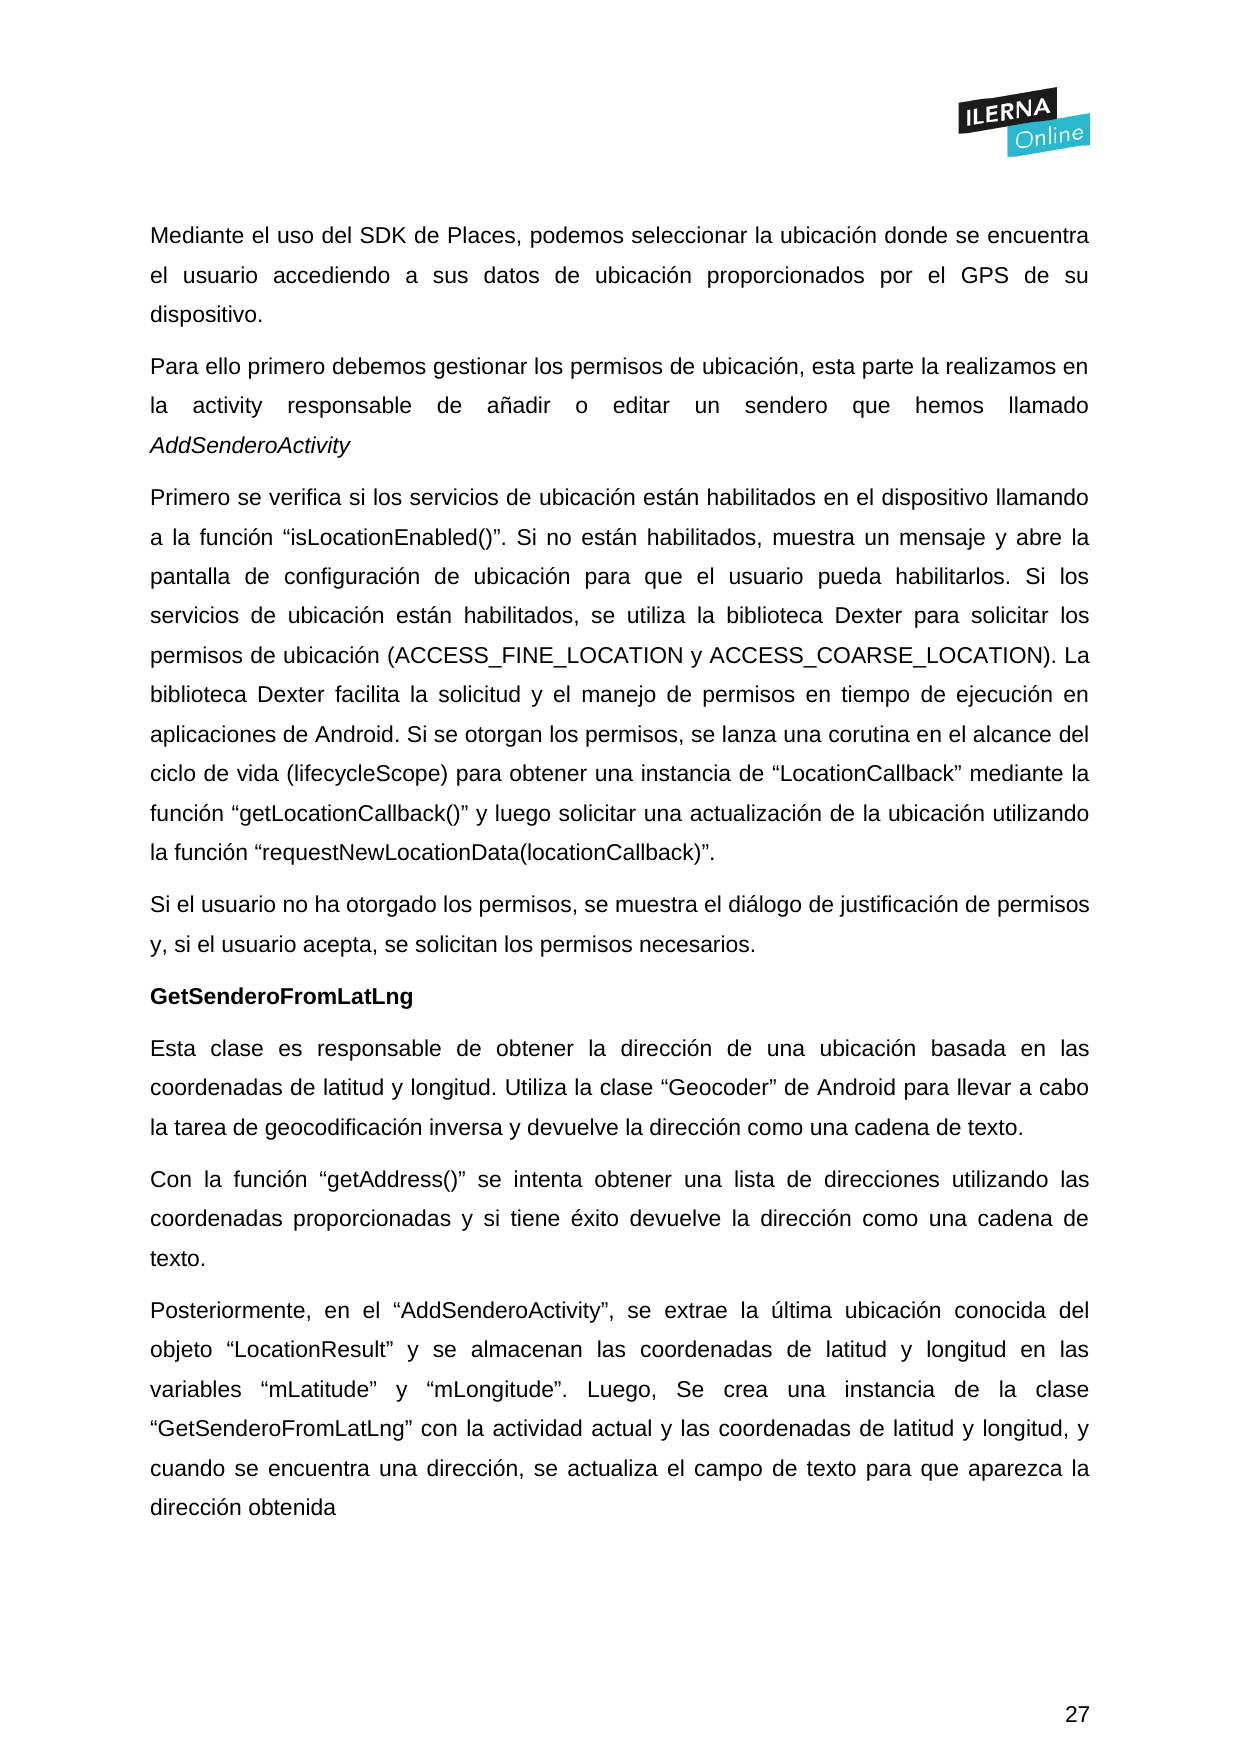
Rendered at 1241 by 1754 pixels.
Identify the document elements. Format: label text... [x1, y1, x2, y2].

text Si el usuario no ha otorgado los permisos, se muestra el diálogo de justificación de permisos y, si el usuario acepta, se solicitan los permisos necesarios. [150, 891, 1090, 957]
text GetSenderoFromLatLng [150, 983, 1090, 1009]
text Posteriormente, en el “AddSenderoActivity”, se extrae la última ubicación conocida del objeto “LocationResult” y se almacenan las coordenadas de latitud y longitud en las variables “mLatitude” y “mLongitude”. Luego, Se crea una instancia de la clase “GetSenderoFromLatLng” con la actividad actual y las coordenadas de latitud y longitud, y cuando se encuentra una dirección, se actualiza el campo de texto para que aparezca la dirección obtenida [150, 1297, 1090, 1520]
text Mediante el uso del SDK de Places, podemos seleccionar la ubicación donde se encuentra el usuario accediendo a sus datos de ubicación proporcionados por el GPS de su dispositivo. [150, 222, 1090, 327]
text Con la función “getAddress()” se intenta obtener una lista de direcciones utilizando las coordenadas proporcionadas y si tiene éxito devuelve la dirección como una cadena de texto. [150, 1166, 1090, 1271]
text Para ello primero debemos gestionar los permisos de ubicación, esta parte la realizamos en la activity responsable de añadir o editar un sendero que hemos llamado AddSenderoActivity [150, 353, 1090, 458]
picture [958, 87, 1091, 157]
text Primero se verifica si los servicios de ubicación están habilitados en el dispositivo llamando a la función “isLocationEnabled()”. Si no están habilitados, muestra un mensaje y abre la pantalla de configuración de ubicación para que el usuario pueda habilitarlos. Si los servicios de ubicación están habilitados, se utiliza la biblioteca Dexter para solicitar los permisos de ubicación (ACCESS_FINE_LOCATION y ACCESS_COARSE_LOCATION). La biblioteca Dexter facilita la solicitud y el manejo de permisos en tiempo de ejecución en aplicaciones de Android. Si se otorgan los permisos, se lanza una corutina en el alcance del ciclo de vida (lifecycleScope) para obtener una instancia de “LocationCallback” mediante la función “getLocationCallback()” y luego solicitar una actualización de la ubicación utilizando la función “requestNewLocationData(locationCallback)”. [150, 484, 1090, 866]
text Esta clase es responsable de obtener la dirección de una ubicación basada en las coordenadas de latitud y longitud. Utiliza la clase “Geocoder” de Android para llevar a cabo la tarea de geocodificación inversa y devuelve la dirección como una cadena de texto. [150, 1035, 1090, 1140]
